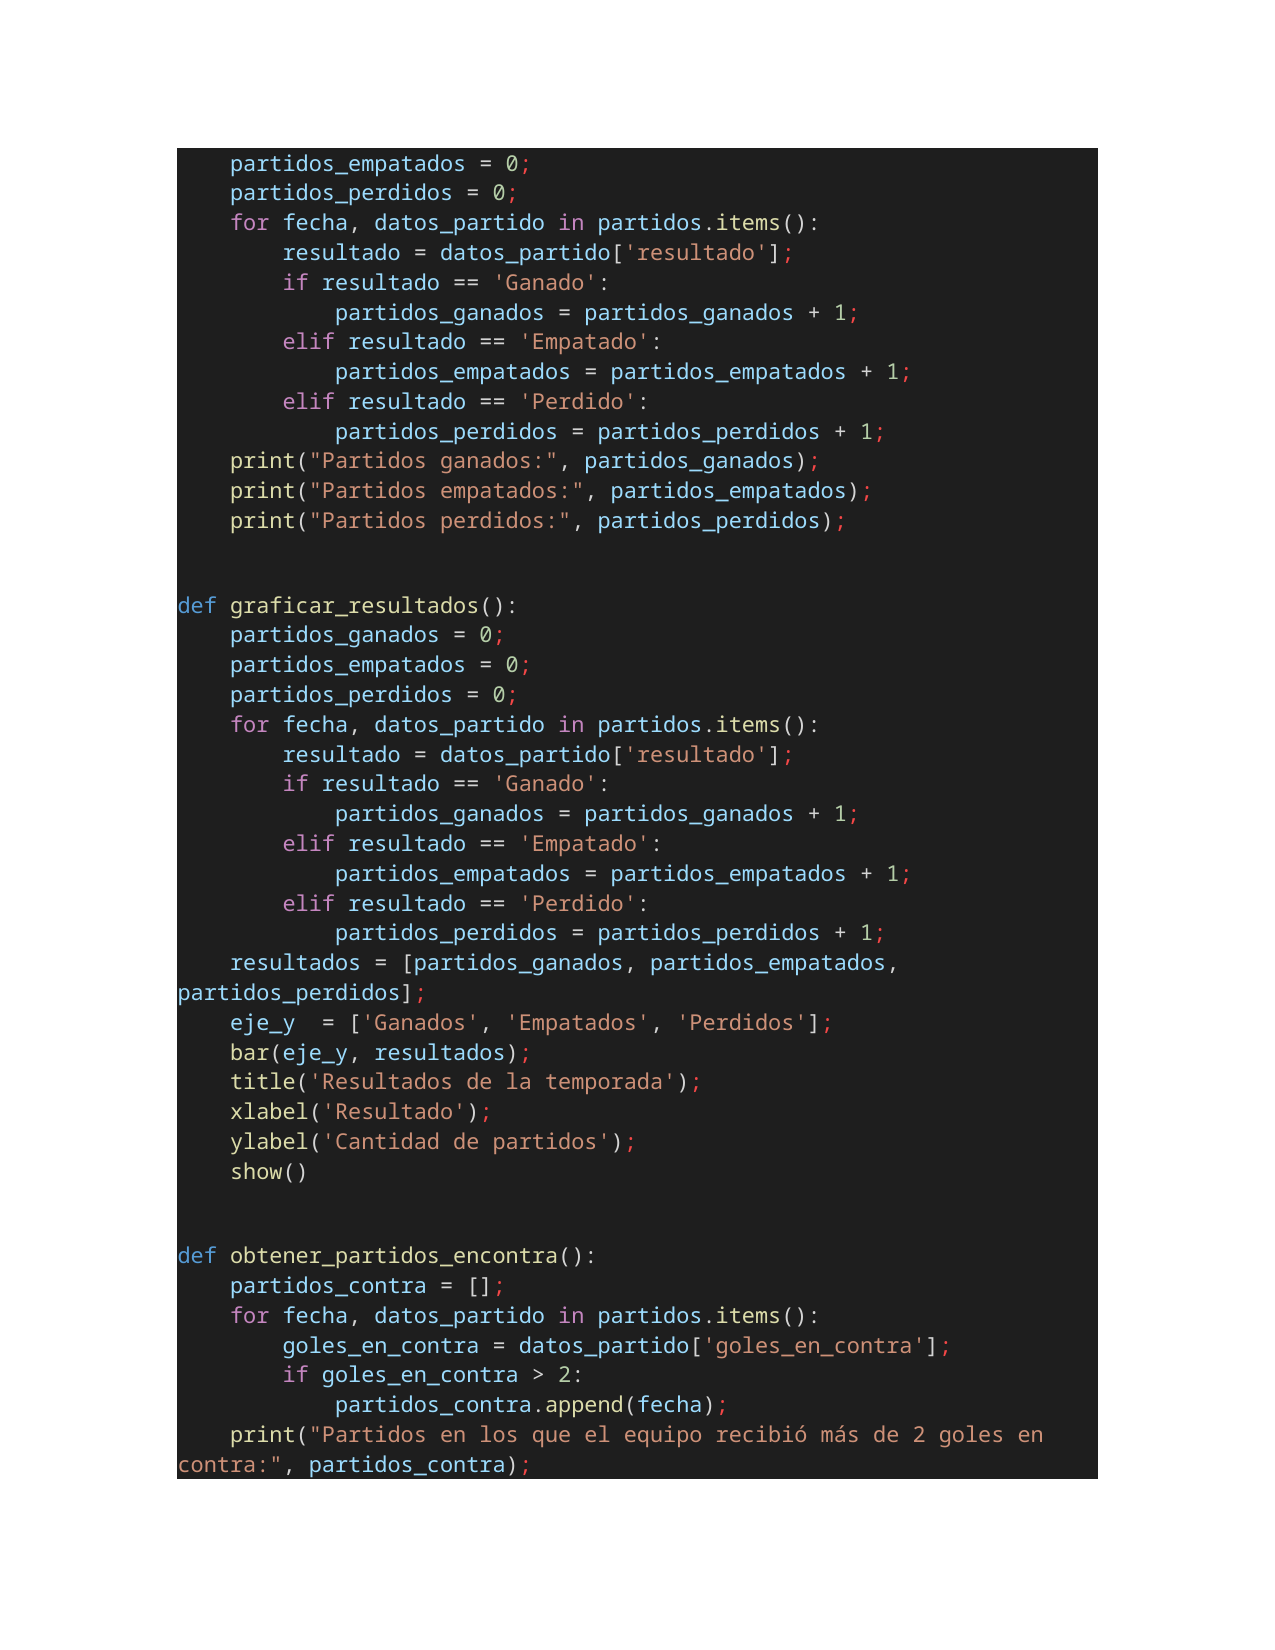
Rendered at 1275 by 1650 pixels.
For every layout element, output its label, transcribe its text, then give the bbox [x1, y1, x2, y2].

text bar(eje_y, resultados); [177, 1037, 1098, 1066]
text xlabel('Resultado'); [177, 1096, 1098, 1126]
text elif resultado == 'Empatado': [177, 326, 1098, 356]
text show() [177, 1156, 1098, 1186]
text partidos_empatados = 0; [177, 148, 1098, 177]
text print("Partidos perdidos:", partidos_perdidos); [177, 505, 1098, 535]
text resultados = [partidos_ganados, partidos_empatados, partidos_perdidos]; [177, 947, 1098, 1007]
text if resultado == 'Ganado': [177, 267, 1098, 297]
text ylabel('Cantidad de partidos'); [177, 1126, 1098, 1156]
text elif resultado == 'Perdido': [177, 386, 1098, 416]
text def obtener_partidos_encontra(): [177, 1240, 1098, 1270]
text if resultado == 'Ganado': [177, 768, 1098, 798]
text partidos_perdidos = partidos_perdidos + 1; [177, 917, 1098, 947]
text partidos_perdidos = 0; [177, 679, 1098, 709]
text partidos_ganados = partidos_ganados + 1; [177, 798, 1098, 828]
text for fecha, datos_partido in partidos.items(): [177, 709, 1098, 739]
text goles_en_contra = datos_partido['goles_en_contra']; [177, 1330, 1098, 1359]
text partidos_empatados = partidos_empatados + 1; [177, 858, 1098, 888]
text partidos_contra = []; [177, 1270, 1098, 1300]
text print("Partidos en los que el equipo recibió más de 2 goles en contra:", partidos_contra); [177, 1419, 1098, 1479]
text for fecha, datos_partido in partidos.items(): [177, 1300, 1098, 1330]
text partidos_perdidos = 0; [177, 177, 1098, 207]
text if goles_en_contra > 2: [177, 1359, 1098, 1389]
text elif resultado == 'Empatado': [177, 828, 1098, 858]
text def graficar_resultados(): [177, 590, 1098, 619]
text print("Partidos empatados:", partidos_empatados); [177, 475, 1098, 505]
text partidos_empatados = 0; [177, 649, 1098, 679]
text partidos_contra.append(fecha); [177, 1389, 1098, 1419]
text partidos_perdidos = partidos_perdidos + 1; [177, 416, 1098, 446]
text eje_y = ['Ganados', 'Empatados', 'Perdidos']; [177, 1007, 1098, 1037]
text title('Resultados de la temporada'); [177, 1066, 1098, 1096]
text resultado = datos_partido['resultado']; [177, 739, 1098, 768]
text partidos_empatados = partidos_empatados + 1; [177, 356, 1098, 386]
text for fecha, datos_partido in partidos.items(): [177, 207, 1098, 237]
text partidos_ganados = partidos_ganados + 1; [177, 297, 1098, 326]
text partidos_ganados = 0; [177, 619, 1098, 649]
text print("Partidos ganados:", partidos_ganados); [177, 446, 1098, 475]
text elif resultado == 'Perdido': [177, 888, 1098, 917]
text resultado = datos_partido['resultado']; [177, 237, 1098, 267]
